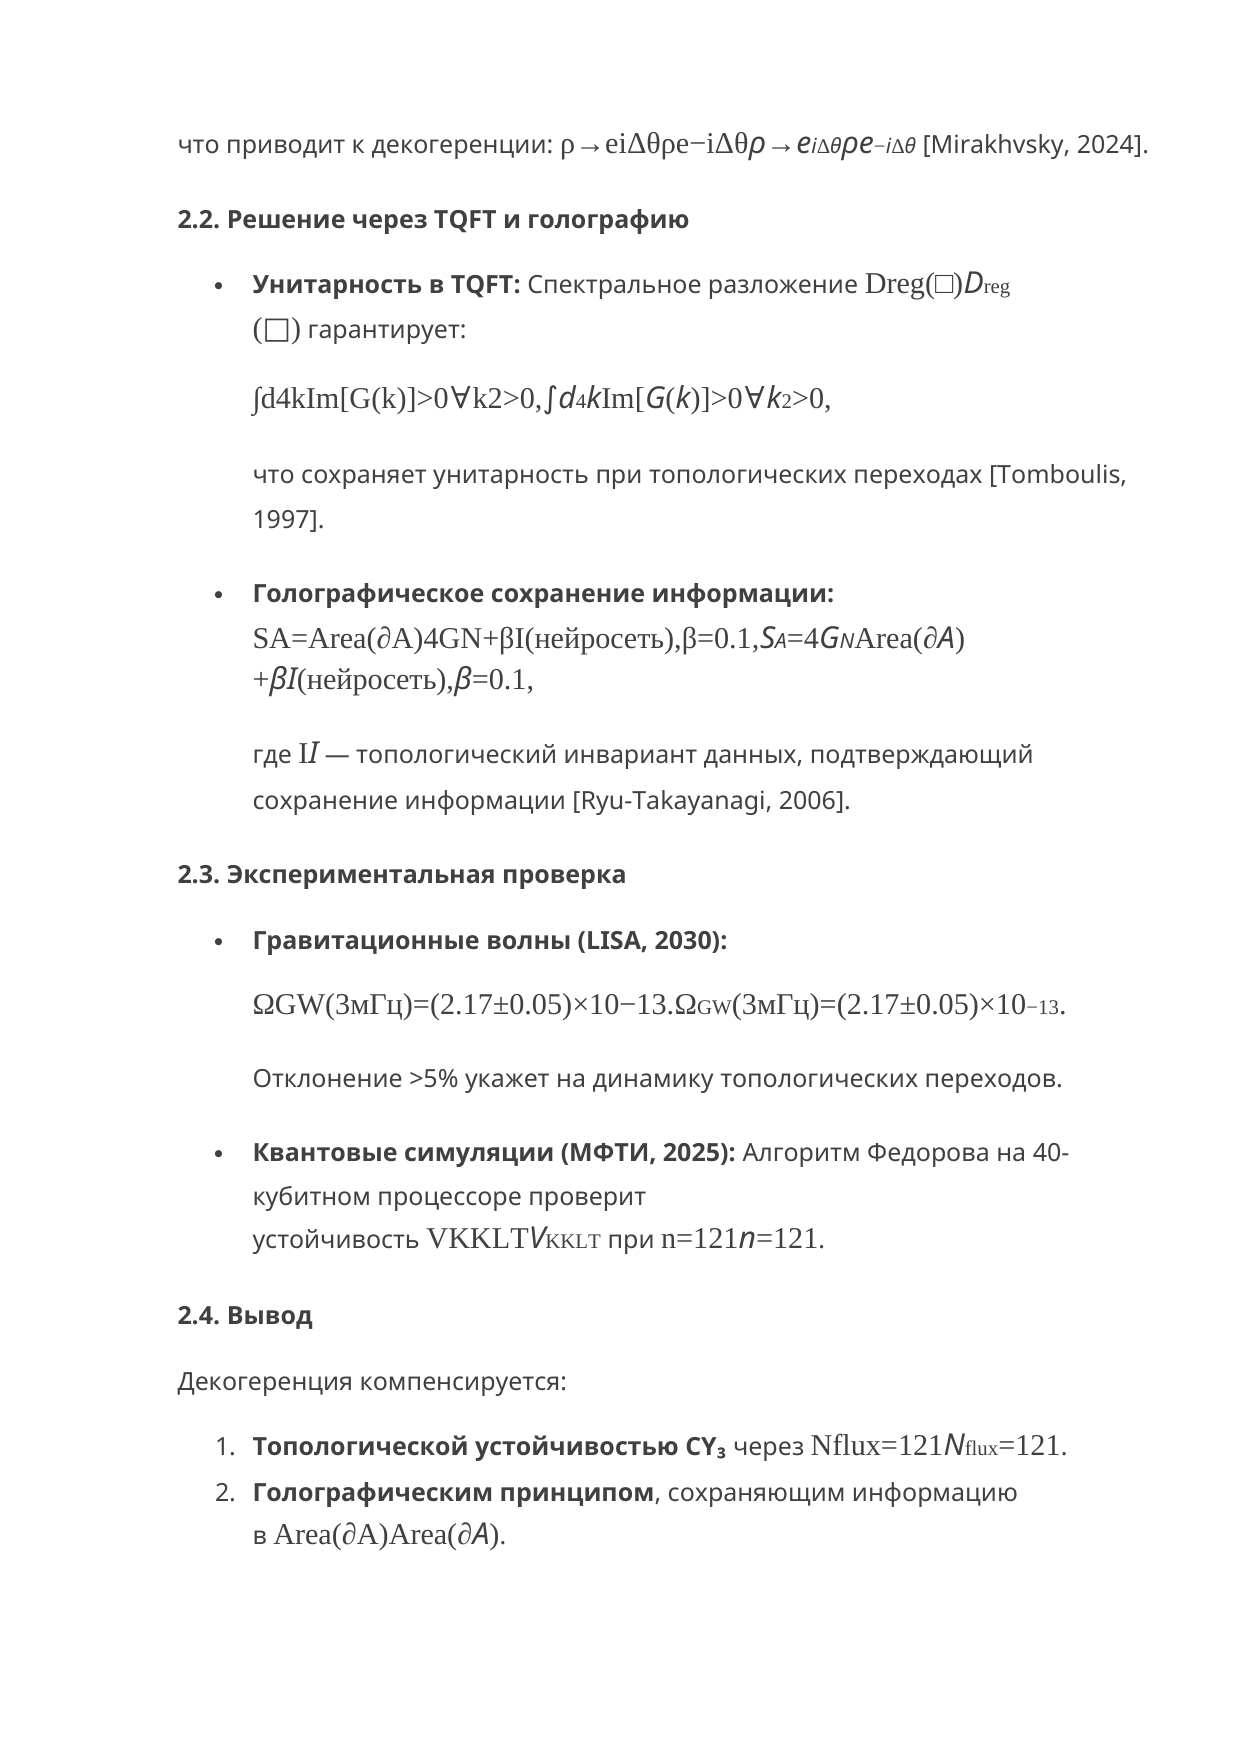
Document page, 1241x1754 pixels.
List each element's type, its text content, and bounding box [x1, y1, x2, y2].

text ΩGW(3мГц)=(2.17±0.05)×10−13.ΩGW​(3мГц)=(2.17±0.05)×10−13. [252, 986, 1152, 1021]
text 2.2. Решение через TQFT и голографию [177, 191, 1152, 236]
list Топологической устойчивостью CY₃ через Nflux=121Nflux​=121. [215, 1419, 1152, 1464]
text ∫d4kIm[G(k)]>0∀k2>0,∫d4kIm[G(k)]>0∀k2>0, [252, 376, 1152, 417]
text Отклонение >5% укажет на динамику топологических переходов. [252, 1050, 1152, 1094]
text что сохраняет унитарность при топологических переходах [Tomboulis, 1997]. [252, 446, 1152, 536]
text что приводит к декогеренции: ρ→eiΔθρe−iΔθρ→eiΔθρe−iΔθ [Mirakhvsky, 2024]. [177, 118, 1152, 163]
text SA=Area(∂A)4GN+βI(нейросеть),β=0.1,SA​=4GN​Area(∂A)​+βI(нейросеть),β=0.1, [252, 616, 1152, 698]
text 2.4. Вывод [177, 1287, 1152, 1331]
list Голографическое сохранение информации: [215, 565, 1152, 609]
text Декогеренция компенсируется: [177, 1353, 1152, 1398]
text 2.3. Экспериментальная проверка [177, 846, 1152, 891]
list Квантовые симуляции (МФТИ, 2025): Алгоритм Федорова на 40-кубитном процессоре проверит устойчивость VKKLTVKKLT​ при n=121n=121. [215, 1123, 1152, 1258]
list Унитарность в TQFT: Спектральное разложение Dreg(□)Dreg​(□) гарантирует: [215, 257, 1152, 347]
list Гравитационные волны (LISA, 2030): [215, 912, 1152, 957]
text где II — топологический инвариант данных, подтверждающий сохранение информации [Ryu-Takayanagi, 2006]. [252, 727, 1152, 817]
list Голографическим принципом, сохраняющим информацию в Area(∂A)Area(∂A). [215, 1464, 1152, 1553]
